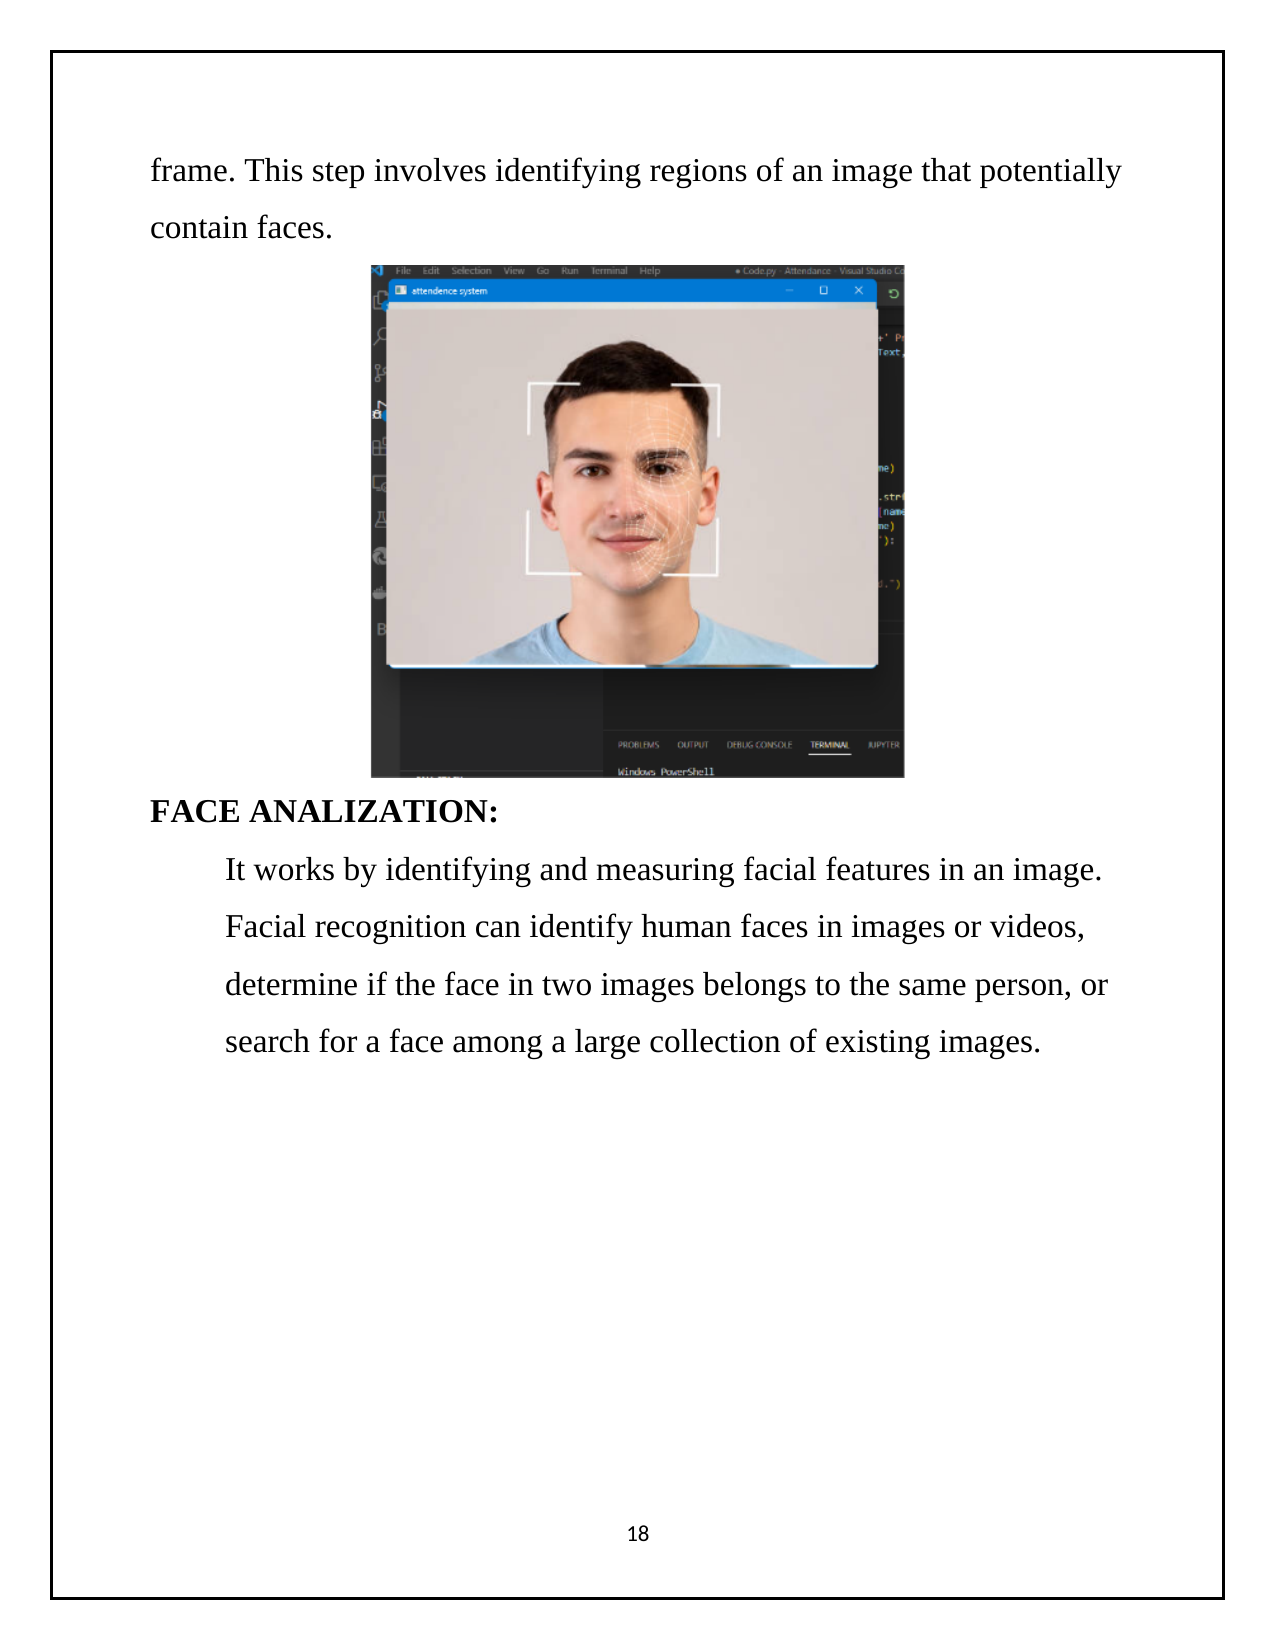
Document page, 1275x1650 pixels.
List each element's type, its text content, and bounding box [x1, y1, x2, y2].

text It works by identifying and measuring facial features in an image. Facial recognition can identify human faces in images or videos, determine if the face in two images belongs to the same person, or search for a face among a large collection of existing images. [225, 849, 1125, 1060]
picture [370, 265, 905, 778]
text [150, 150, 1125, 246]
text FACE ANALIZATION: [150, 791, 1125, 830]
